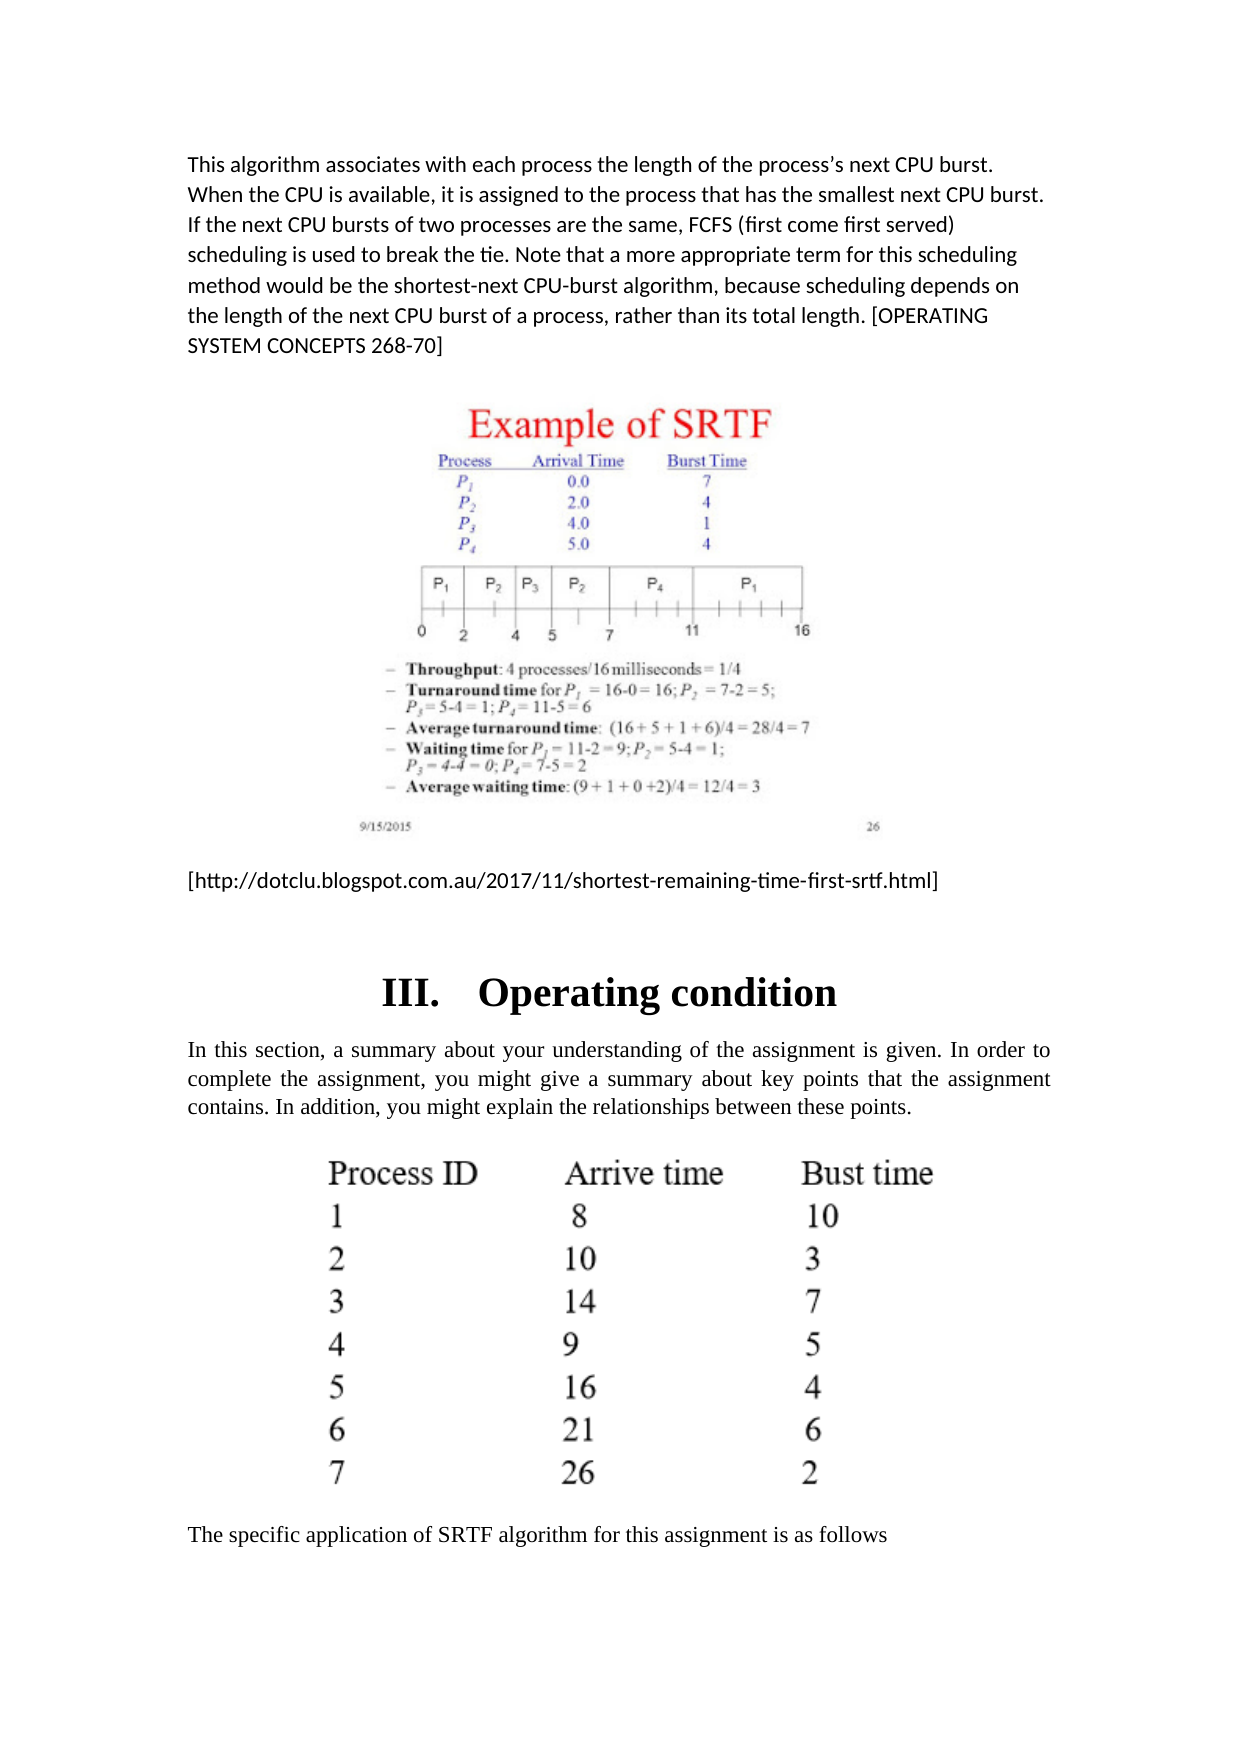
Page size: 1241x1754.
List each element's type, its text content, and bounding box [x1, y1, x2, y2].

text Operating condition [225, 968, 1053, 1016]
text The specific application of SRTF algorithm for this assignment is as follows [187, 1521, 1053, 1547]
picture [307, 378, 933, 847]
text [http://dotclu.blogspot.com.au/2017/11/shortest-remaining-time-first-srtf.html] [187, 866, 1053, 894]
picture [290, 1138, 950, 1503]
text This algorithm associates with each process the length of the process’s next CPU burst. When the CPU is available, it is assigned to the process that has the smallest next CPU burst. If the next CPU bursts of two processes are the same, FCFS (first come first served) scheduling is used to break the tie. Note that a more appropriate term for this scheduling method would be the shortest-next CPU-burst algorithm, because scheduling depends on the length of the next CPU burst of a process, rather than its total length. [OPERATING SYSTEM CONCEPTS 268-70] [187, 150, 1053, 359]
text In this section, a summary about your understanding of the assignment is given. In order to complete the assignment, you might give a summary about key points that the assignment contains. In addition, you might explain the relationships between these points. [187, 1036, 1053, 1119]
